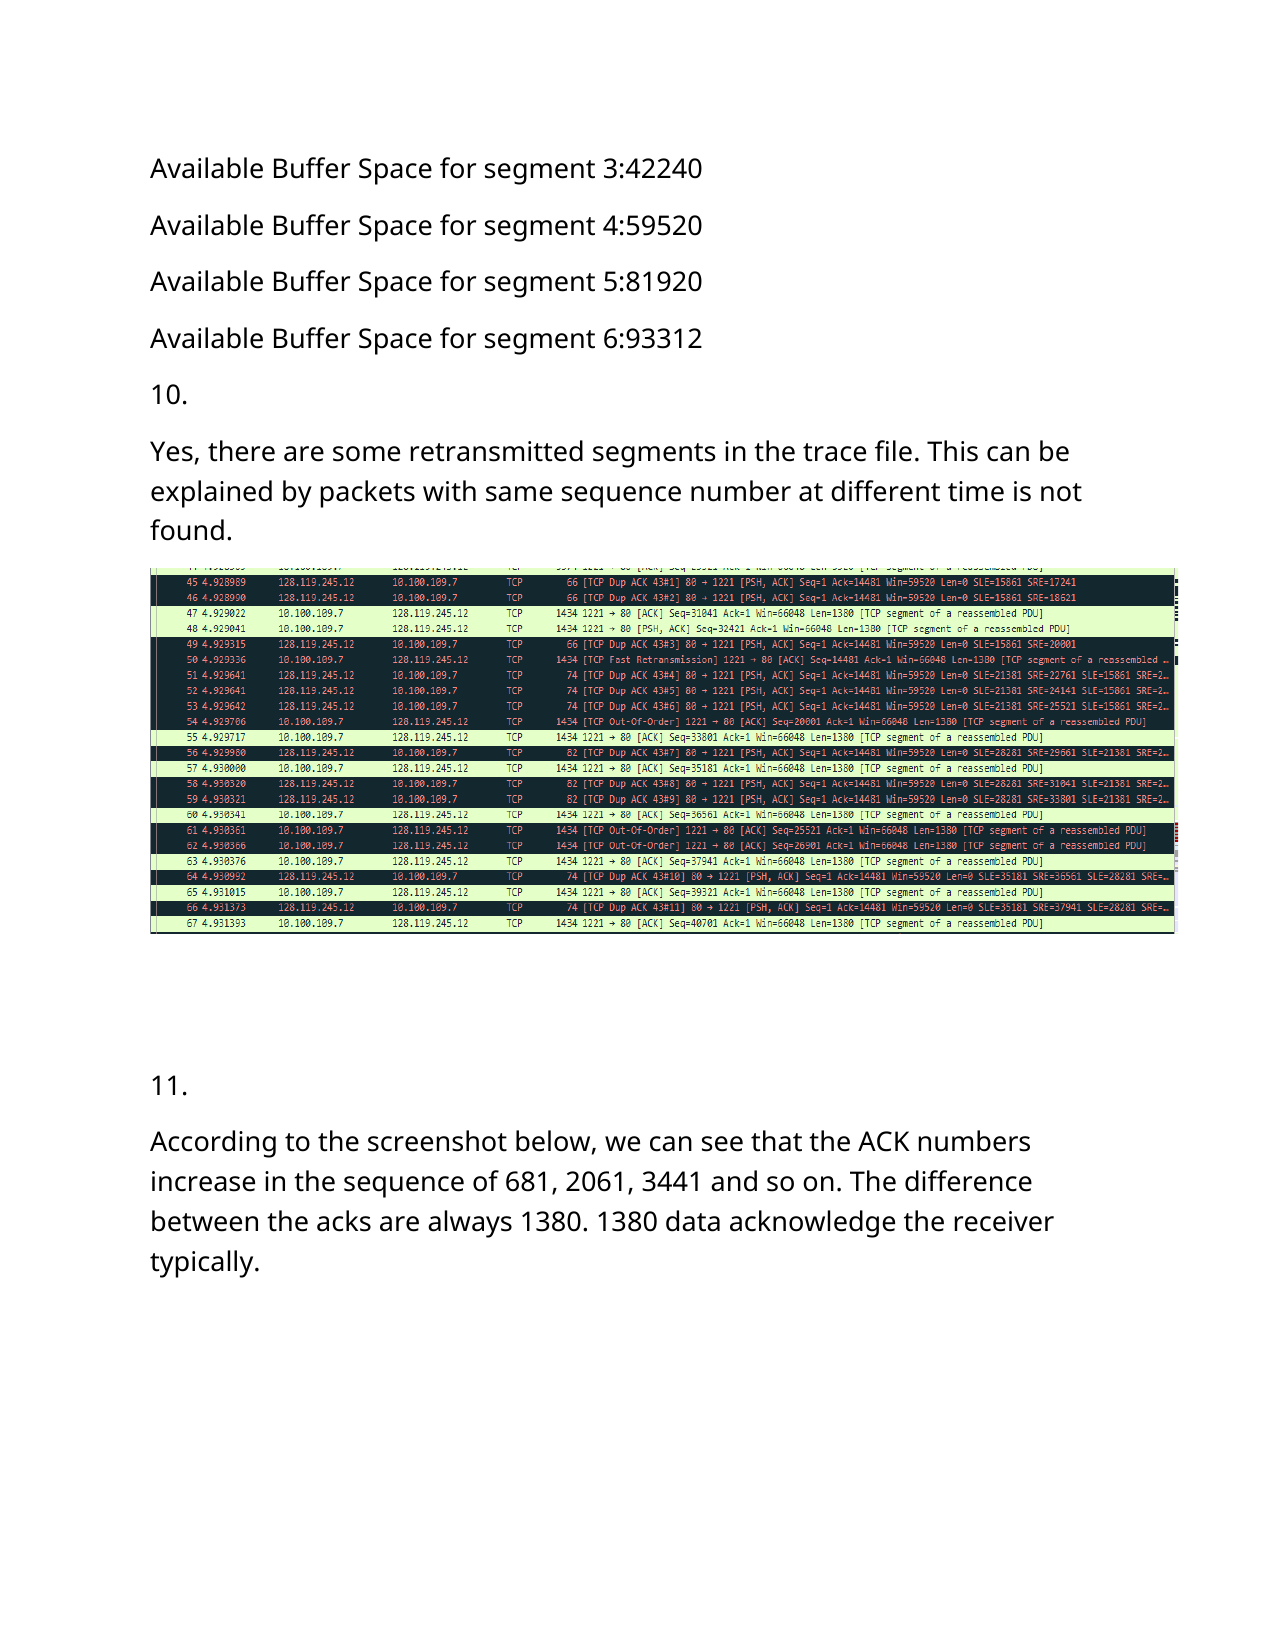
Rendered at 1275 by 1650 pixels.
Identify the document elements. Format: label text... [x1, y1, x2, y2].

text Available Buffer Space for segment 5:81920 [150, 263, 1125, 300]
text 10. [150, 376, 1125, 413]
text Available Buffer Space for segment 4:59520 [150, 206, 1125, 243]
text Available Buffer Space for segment 6:93312 [150, 319, 1125, 356]
text 11. [150, 1066, 1125, 1103]
picture [150, 568, 1179, 934]
text Available Buffer Space for segment 3:42240 [150, 150, 1125, 187]
text Yes, there are some retransmitted segments in the trace file. This can be explained by packets with same sequence number at different time is not found. [150, 432, 1125, 549]
text According to the screenshot below, we can see that the ACK numbers increase in the sequence of 681, 2061, 3441 and so on. The difference between the acks are always 1380. 1380 data acknowledge the receiver typically. [150, 1123, 1125, 1279]
